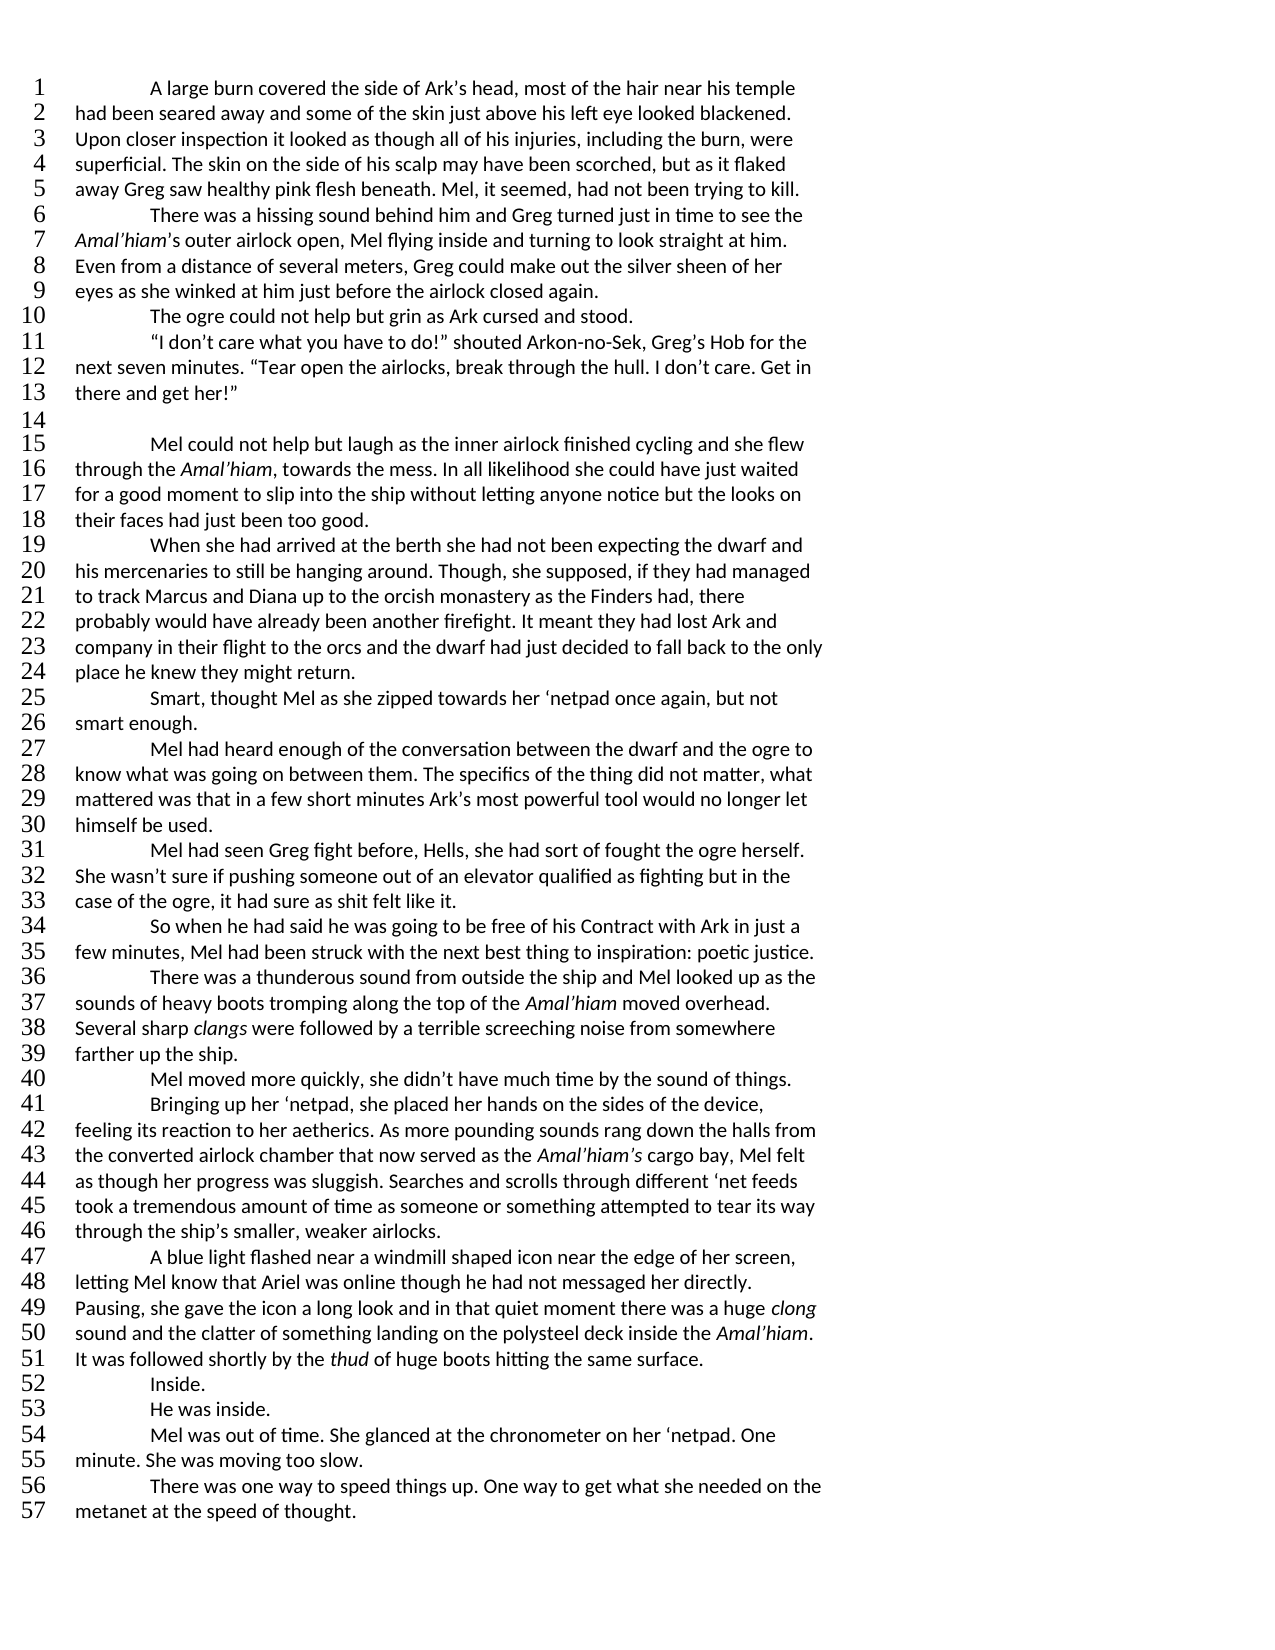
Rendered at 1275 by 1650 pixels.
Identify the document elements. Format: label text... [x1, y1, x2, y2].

text A large burn covered the side of Ark’s head, most of the hair near his temple had been seared away and some of the skin just above his left eye looked blackened. Upon closer inspection it looked as though all of his injuries, including the burn, were superficial. The skin on the side of his scalp may have been scorched, but as it flaked away Greg saw healthy pink flesh beneath. Mel, it seemed, had not been trying to kill. [75, 75, 825, 202]
text There was a thunderous sound from outside the ship and Mel looked up as the sounds of heavy boots tromping along the top of the Amal’hiam moved overhead. Several sharp clangs were followed by a terrible screeching noise from somewhere farther up the ship. [75, 964, 825, 1066]
text There was one way to speed things up. One way to get what she needed on the metanet at the speed of thought. [75, 1473, 825, 1524]
text Smart, thought Mel as she zipped towards her ‘netpad once again, but not smart enough. [75, 685, 825, 736]
text Mel could not help but laugh as the inner airlock finished cycling and she flew through the Amal’hiam, towards the mess. In all likelihood she could have just waited for a good moment to slip into the ship without letting anyone notice but the looks on their faces had just been too good. [75, 431, 825, 532]
text Mel was out of time. She glanced at the chronometer on her ‘netpad. One minute. She was moving too slow. [75, 1422, 825, 1473]
text So when he had said he was going to be free of his Contract with Ark in just a few minutes, Mel had been struck with the next best thing to inspiration: poetic justice. [75, 914, 825, 964]
text Mel moved more quickly, she didn’t have much time by the sound of things. [75, 1066, 825, 1092]
text Mel had seen Greg fight before, Hells, she had sort of fought the ogre herself. She wasn’t sure if pushing someone out of an elevator qualified as fighting but in the case of the ogre, it had sure as shit felt like it. [75, 837, 825, 914]
text There was a hissing sound behind him and Greg turned just in time to see the Amal’hiam’s outer airlock open, Mel flying inside and turning to look straight at him. Even from a distance of several meters, Greg could make out the silver sheen of her eyes as she winked at him just before the airlock closed again. [75, 202, 825, 304]
text Bringing up her ‘netpad, she placed her hands on the sides of the device, feeling its reaction to her aetherics. As more pounding sounds rang down the halls from the converted airlock chamber that now served as the Amal’hiam’s cargo bay, Mel felt as though her progress was sluggish. Searches and scrolls through different ‘net feeds took a tremendous amount of time as someone or something attempted to tear its way through the ship’s smaller, weaker airlocks. [75, 1092, 825, 1244]
text When she had arrived at the berth she had not been expecting the dwarf and his mercenaries to still be hanging around. Though, she supposed, if they had managed to track Marcus and Diana up to the orcish monastery as the Finders had, there probably would have already been another firefight. It meant they had lost Ark and company in their flight to the orcs and the dwarf had just decided to fall back to the only place he knew they might return. [75, 532, 825, 685]
text Mel had heard enough of the conversation between the dwarf and the ogre to know what was going on between them. The specifics of the thing did not matter, what mattered was that in a few short minutes Ark’s most powerful tool would no longer let himself be used. [75, 736, 825, 837]
text Inside. [75, 1371, 825, 1397]
text A blue light flashed near a windmill shaped icon near the edge of her screen, letting Mel know that Ariel was online though he had not messaged her directly. Pausing, she gave the icon a long look and in that quiet moment there was a huge clong sound and the clatter of something landing on the polysteel deck inside the Amal’hiam. It was followed shortly by the thud of huge boots hitting the same surface. [75, 1244, 825, 1371]
text He was inside. [75, 1397, 825, 1422]
text “I don’t care what you have to do!” shouted Arkon-no-Sek, Greg’s Hob for the next seven minutes. “Tear open the airlocks, break through the hull. I don’t care. Get in there and get her!” [75, 329, 825, 405]
text The ogre could not help but grin as Ark cursed and stood. [75, 304, 825, 329]
